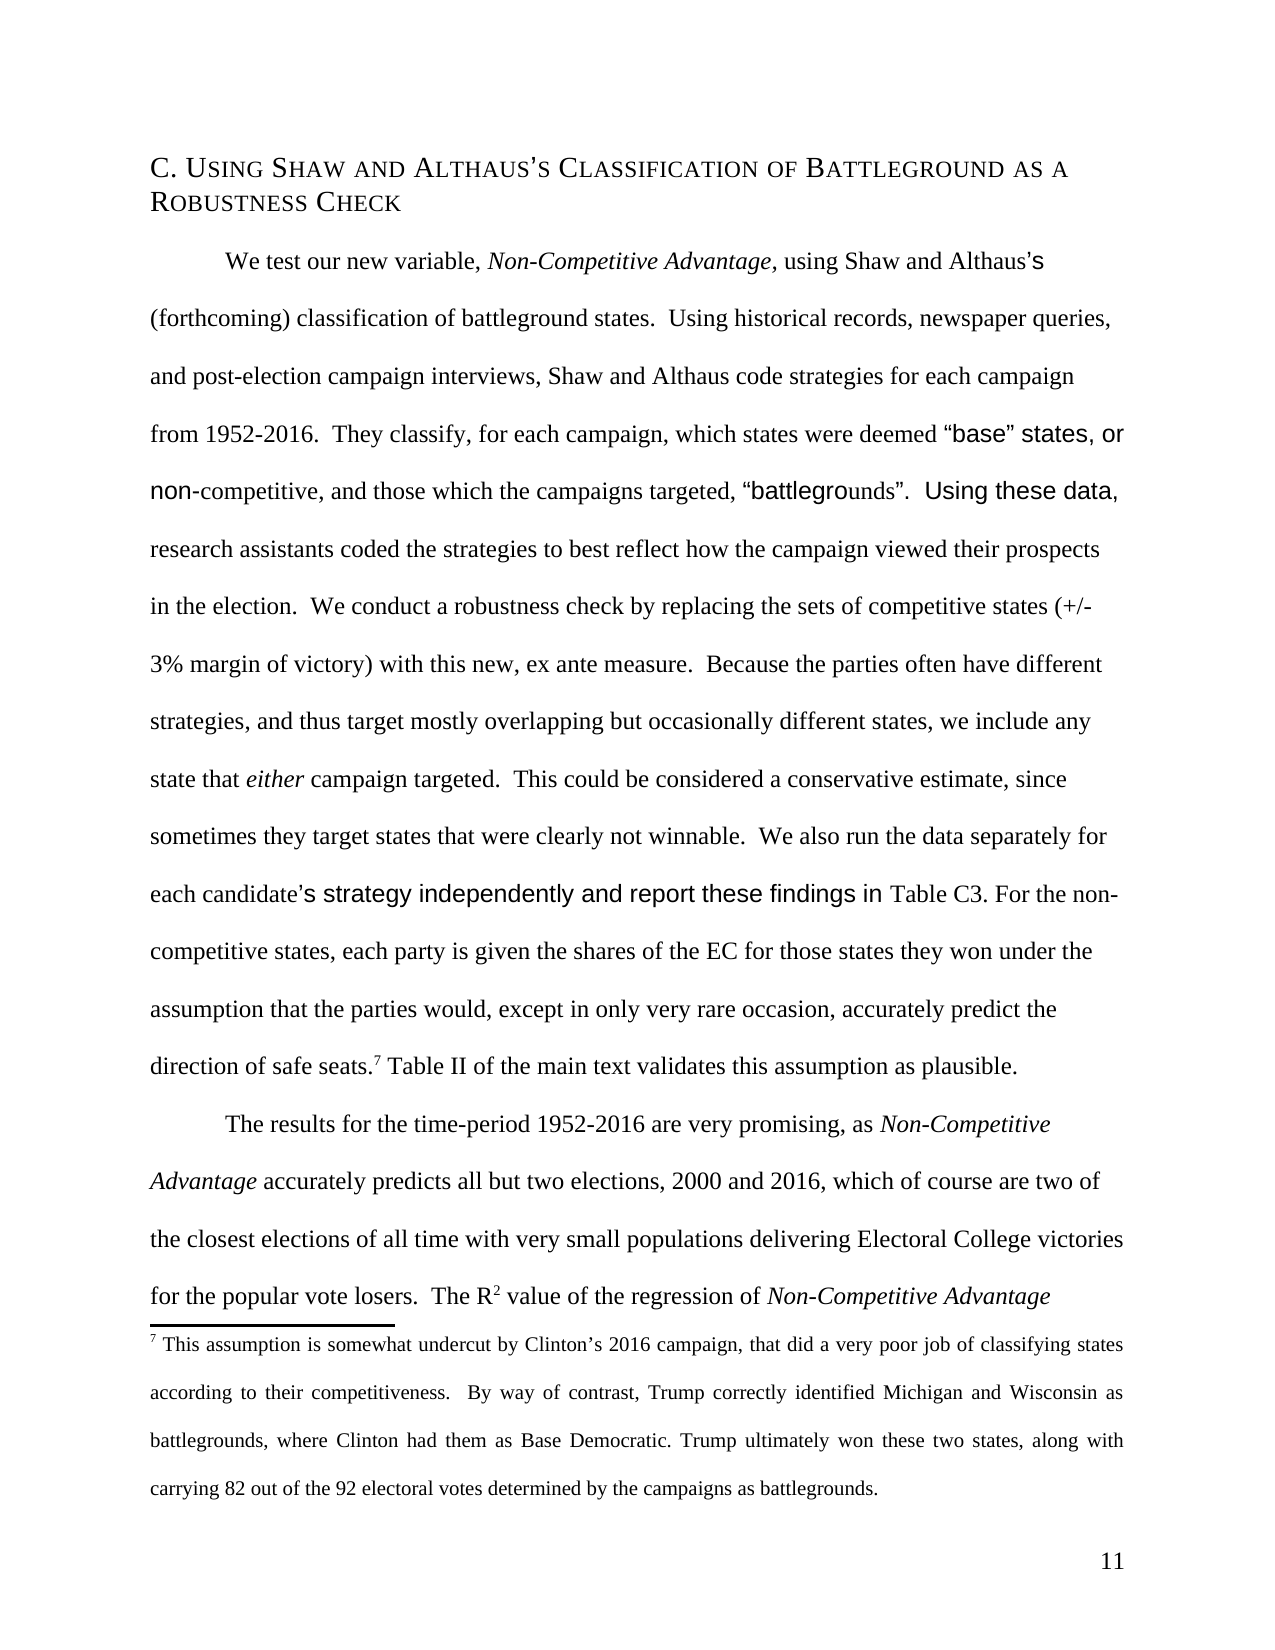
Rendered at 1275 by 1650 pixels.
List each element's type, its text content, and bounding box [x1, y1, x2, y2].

text We test our new variable, Non-Competitive Advantage, using Shaw and Althaus’s (forthcoming) classification of battleground states. Using historical records, newspaper queries, and post-election campaign interviews, Shaw and Althaus code strategies for each campaign from 1952-2016. They classify, for each campaign, which states were deemed “base” states, or non-competitive, and those which the campaigns targeted, “battlegrounds”. Using these data, research assistants coded the strategies to best reflect how the campaign viewed their prospects in the election. We conduct a robustness check by replacing the sets of competitive states (+/-3% margin of victory) with this new, ex ante measure. Because the parties often have different strategies, and thus target mostly overlapping but occasionally different states, we include any state that either campaign targeted. This could be considered a conservative estimate, since sometimes they target states that were clearly not winnable. We also run the data separately for each candidate’s strategy independently and report these findings in Table C3. For the non-competitive states, each party is given the shares of the EC for those states they won under the assumption that the parties would, except in only very rare occasion, accurately predict the direction of safe seats. Table II of the main text validates this assumption as plausible. [150, 246, 1125, 1080]
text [150, 1109, 1125, 1310]
text C. Using Shaw and Althaus’s Classification of Battleground as a Robustness Check [150, 150, 1125, 217]
